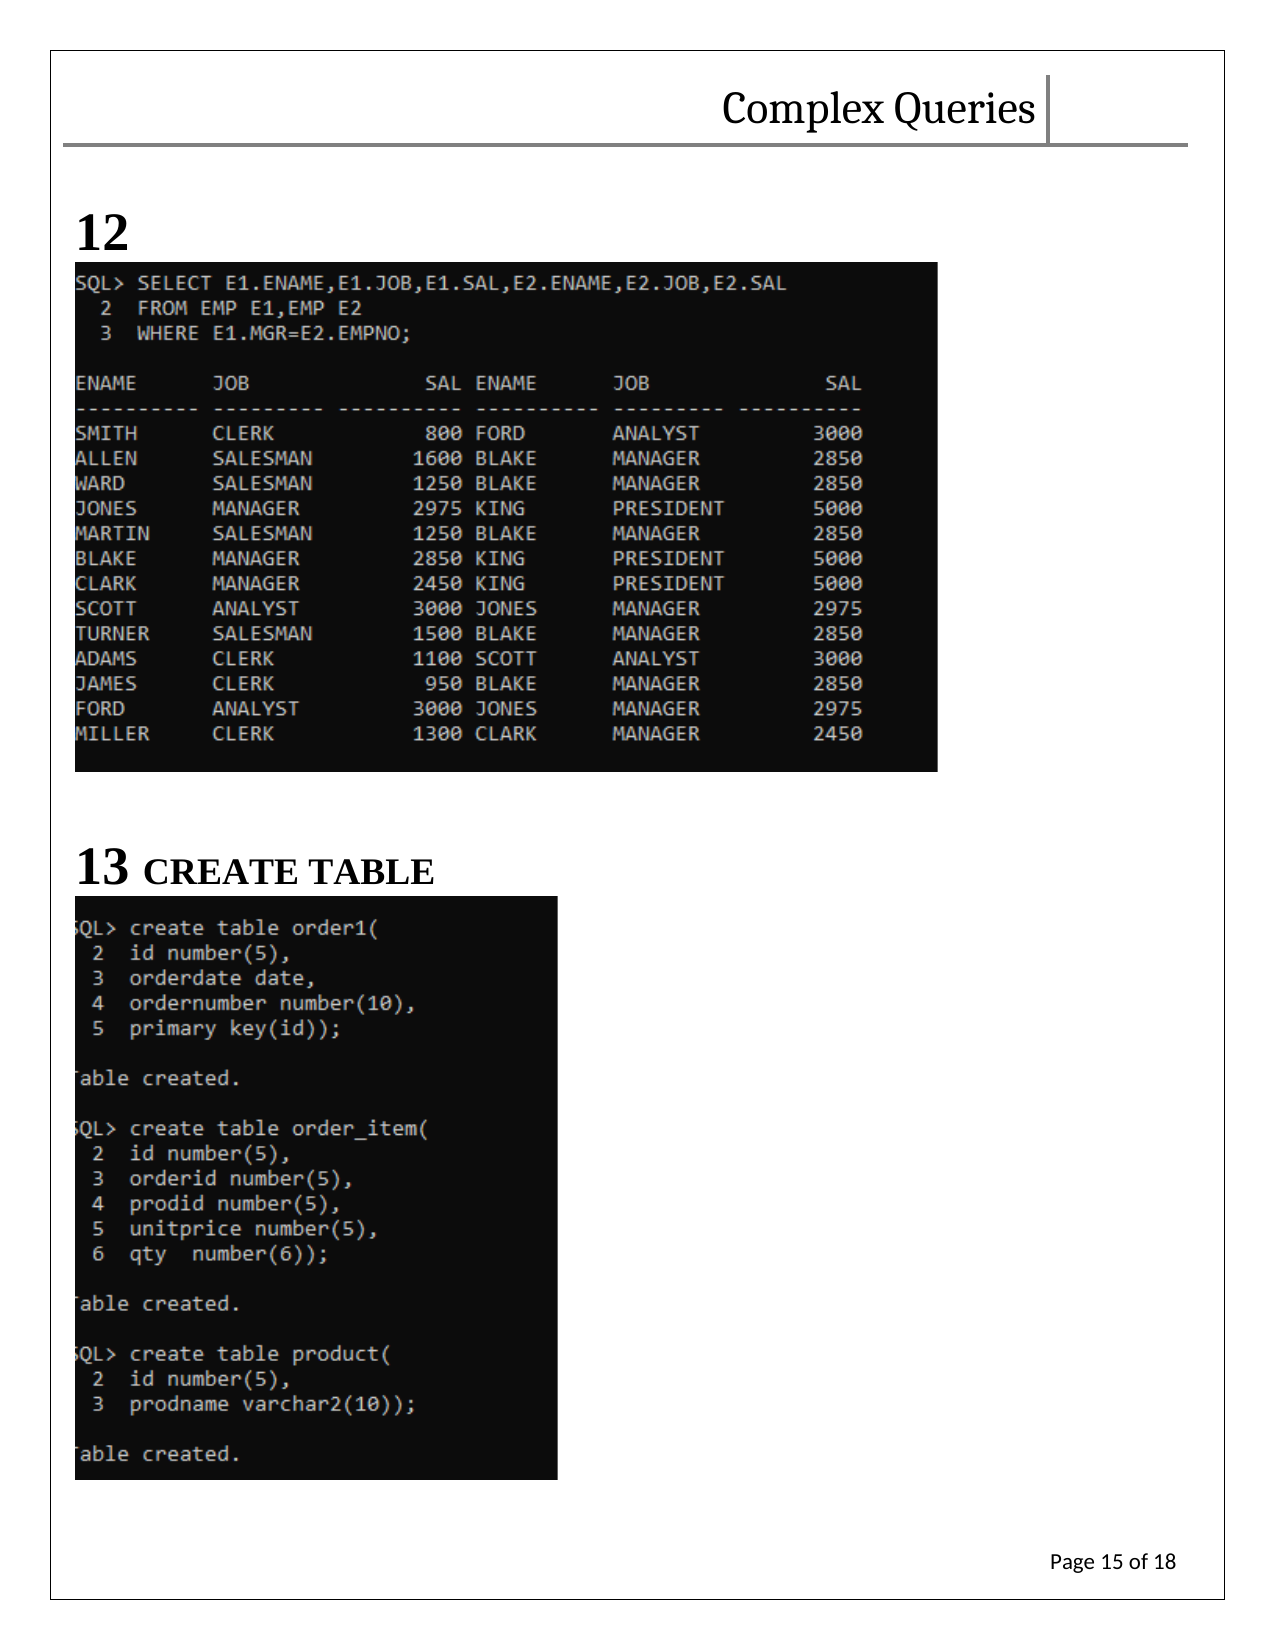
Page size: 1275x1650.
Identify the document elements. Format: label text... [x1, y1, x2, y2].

picture [75, 896, 558, 1480]
text 12 [75, 200, 1200, 262]
text 13 CREATE TABLE [75, 834, 1200, 896]
picture [75, 262, 938, 772]
